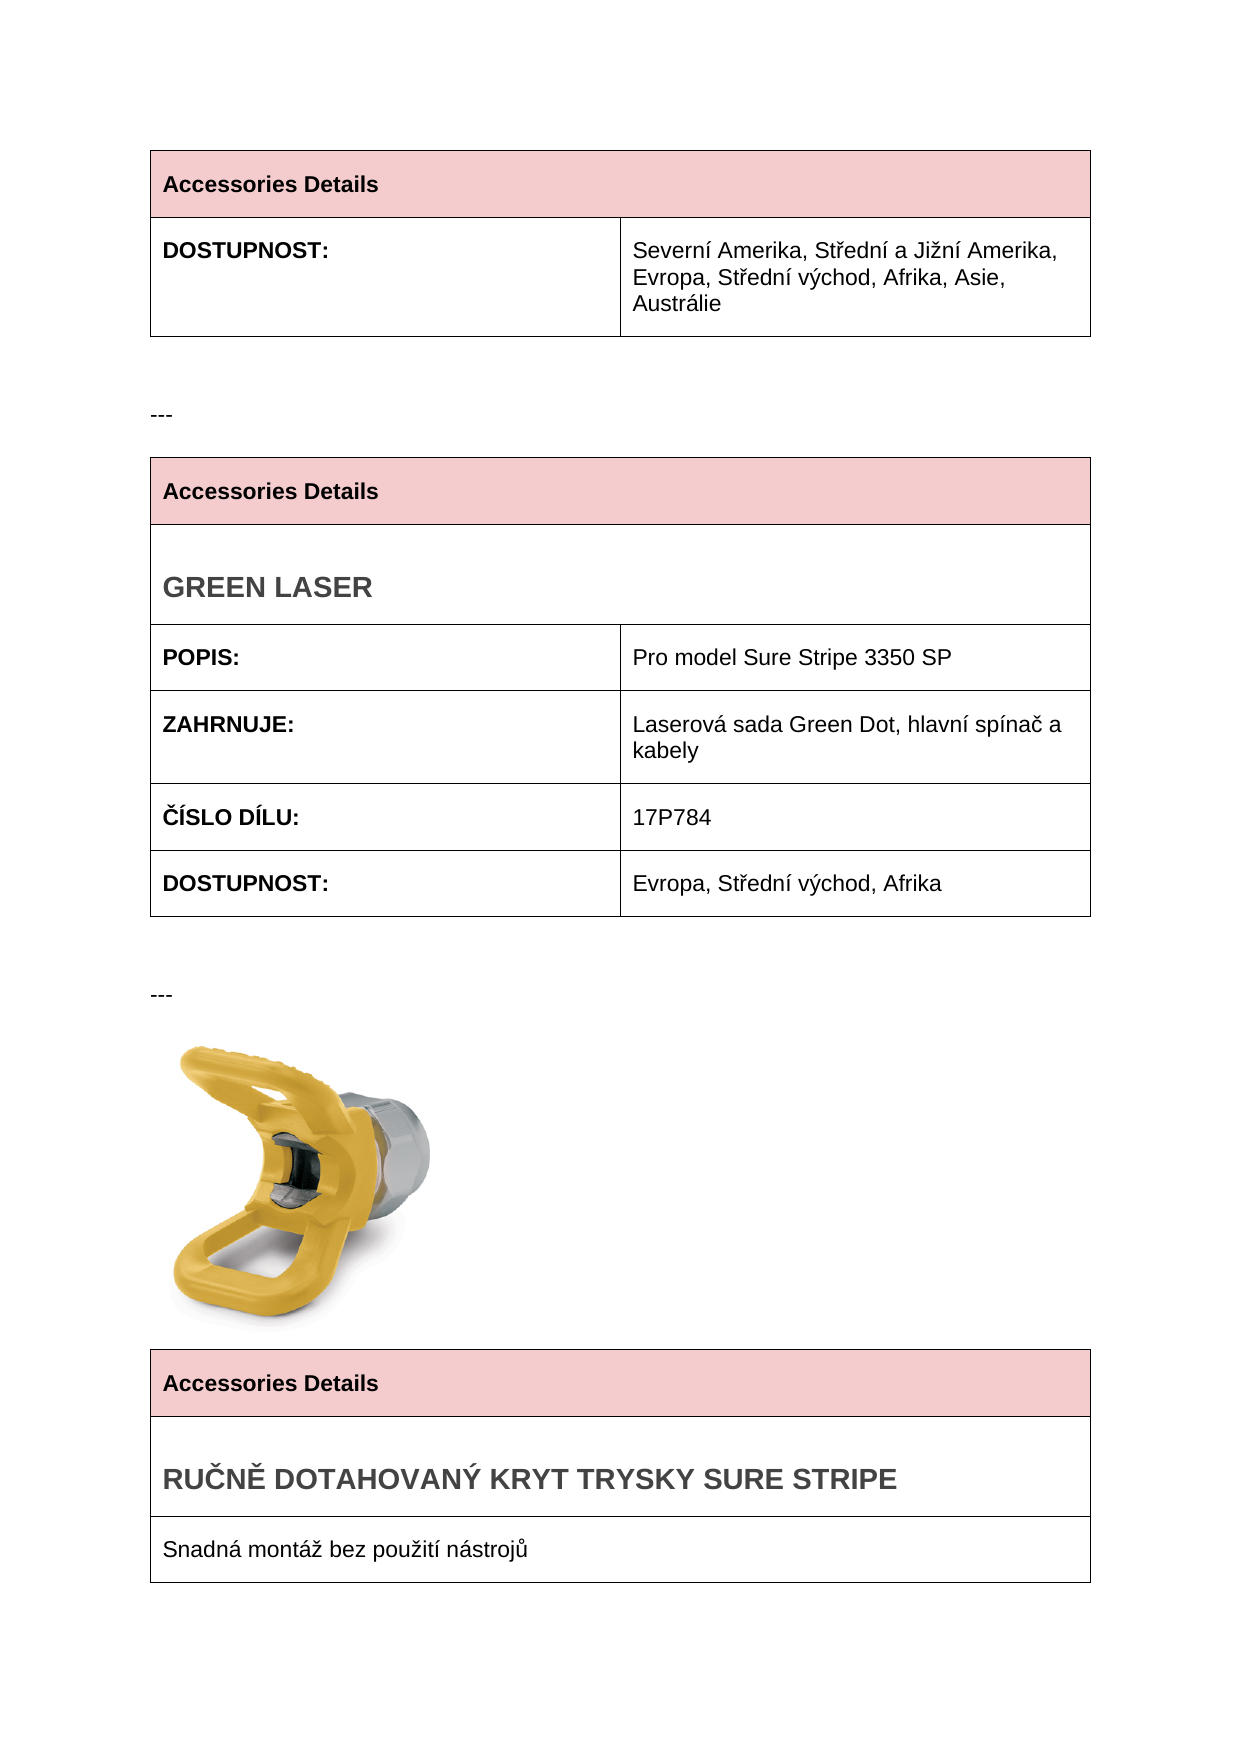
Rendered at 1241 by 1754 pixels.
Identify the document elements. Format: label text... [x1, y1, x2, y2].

table_cell GREEN LASER [151, 525, 1090, 623]
picture [150, 1037, 451, 1338]
table_cell 17P784 [621, 784, 1090, 849]
table_cell POPIS: [151, 625, 620, 690]
table_cell Laserová sada Green Dot, hlavní spínač a kabely [621, 691, 1090, 783]
table_cell RUČNĚ DOTAHOVANÝ KRYT TRYSKY SURE STRIPE [151, 1417, 1090, 1516]
table_cell DOSTUPNOST: [151, 218, 620, 336]
table_cell Pro model Sure Stripe 3350 SP [621, 625, 1090, 690]
table_cell ZAHRNUJE: [151, 691, 620, 783]
table_header Accessories Details [151, 1350, 1090, 1416]
text --- [150, 981, 1090, 1008]
table_header Accessories Details [151, 151, 1090, 217]
table_cell DOSTUPNOST: [151, 851, 620, 916]
table_cell Evropa, Střední východ, Afrika [621, 851, 1090, 916]
table_cell Severní Amerika, Střední a Jižní Amerika, Evropa, Střední východ, Afrika, Asie, Austrálie [621, 218, 1090, 336]
table_cell Snadná montáž bez použití nástrojů [151, 1517, 1090, 1582]
table_cell ČÍSLO DÍLU: [151, 784, 620, 849]
text --- [150, 401, 1090, 427]
table_header Accessories Details [151, 458, 1090, 524]
